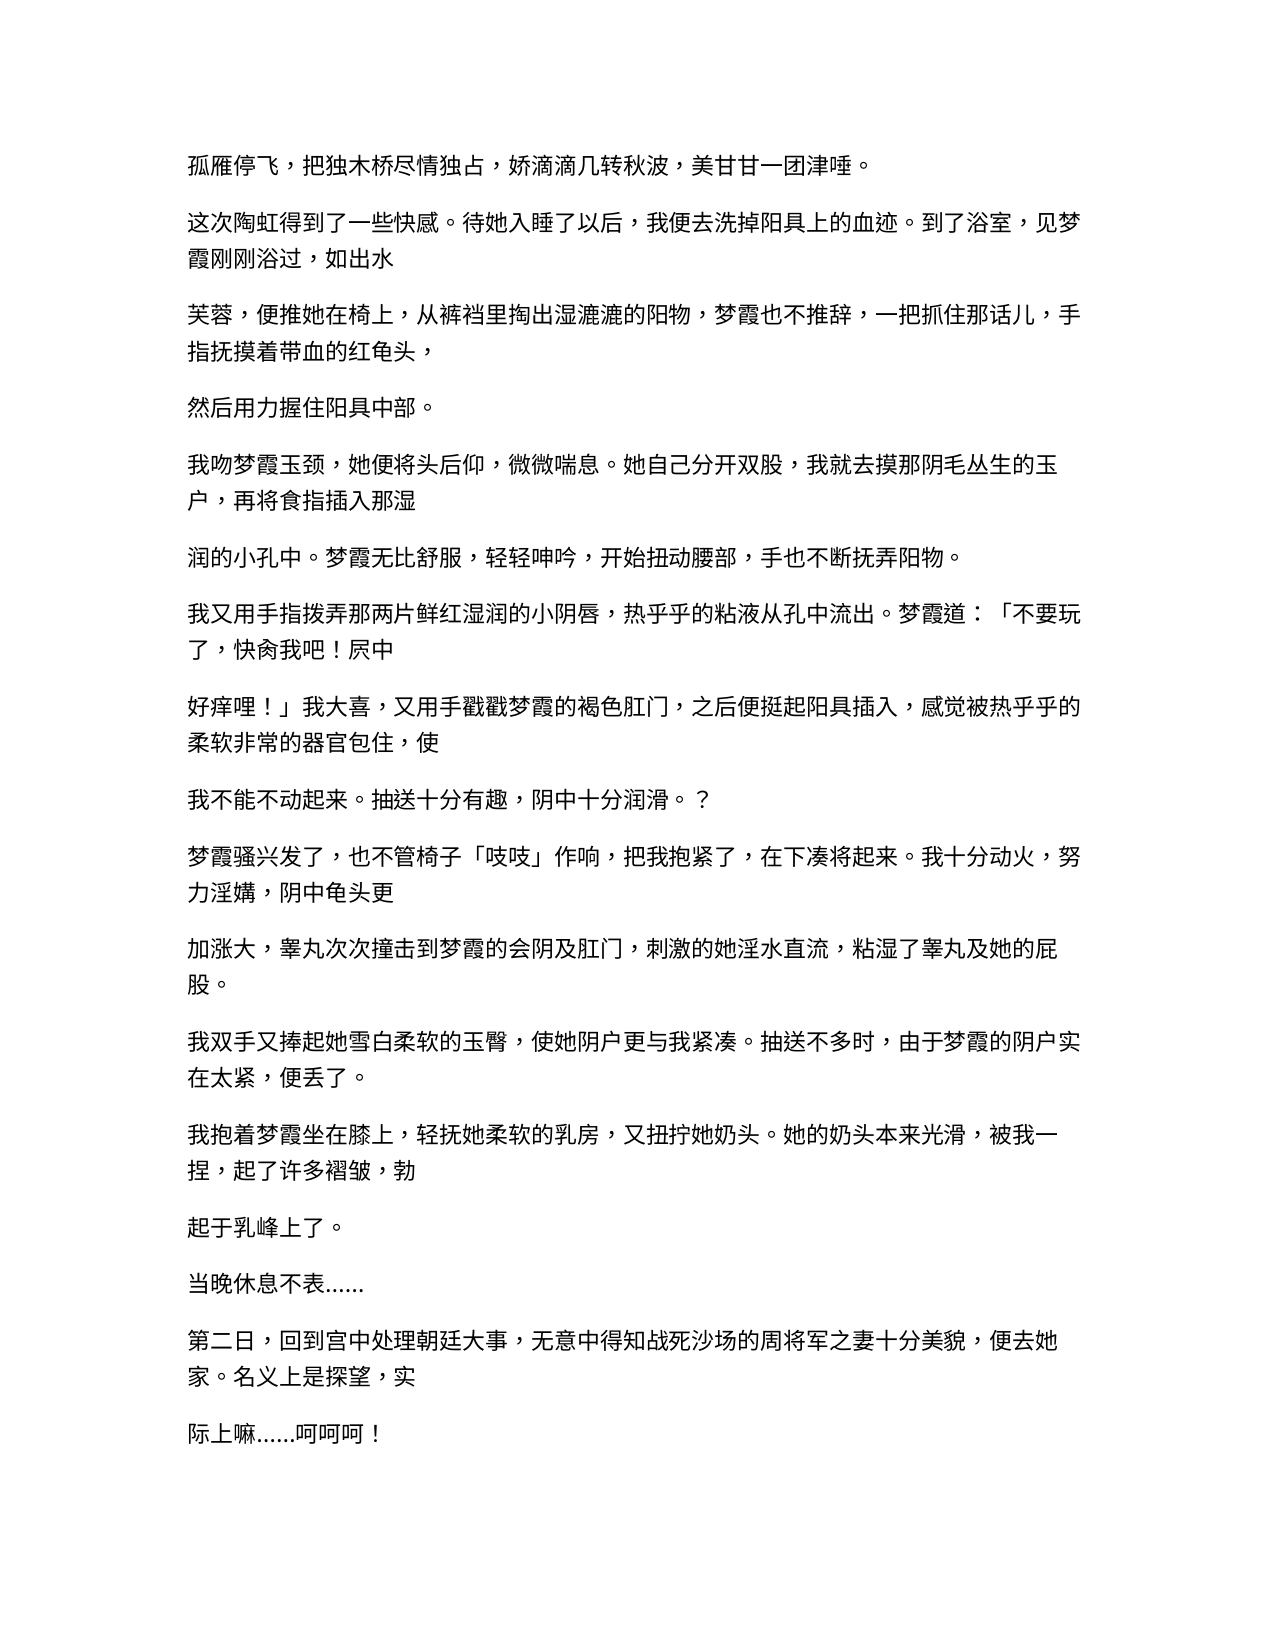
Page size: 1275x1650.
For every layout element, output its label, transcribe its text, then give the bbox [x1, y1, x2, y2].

text 孤雁停飞，把独木桥尽情独占，娇滴滴几转秋波，美甘甘一团津唾。 [187, 150, 1087, 181]
text 我抱着梦霞坐在膝上，轻抚她柔软的乳房，又扭拧她奶头。她的奶头本来光滑，被我一捏，起了许多褶皱，勃 [187, 1119, 1087, 1186]
text 我吻梦霞玉颈，她便将头后仰，微微喘息。她自己分开双股，我就去摸那阴毛丛生的玉户，再将食指插入那湿 [187, 449, 1087, 516]
text 然后用力握住阳具中部。 [187, 392, 1087, 423]
text 我双手又捧起她雪白柔软的玉臀，使她阴户更与我紧凑。抽送不多时，由于梦霞的阴户实在太紧，便丢了。 [187, 1026, 1087, 1093]
text 好痒哩！」我大喜，又用手戳戳梦霞的褐色肛门，之后便挺起阳具插入，感觉被热乎乎的柔软非常的器官包住，使 [187, 691, 1087, 758]
text 梦霞骚兴发了，也不管椅子「吱吱」作响，把我抱紧了，在下凑将起来。我十分动火，努力淫媾，阴中龟头更 [187, 841, 1087, 908]
text 我又用手指拨弄那两片鲜红湿润的小阴唇，热乎乎的粘液从孔中流出。梦霞道：「不要玩了，快肏我吧！屄中 [187, 598, 1087, 666]
text 第二日，回到宫中处理朝廷大事，无意中得知战死沙场的周将军之妻十分美貌，便去她家。名义上是探望，实 [187, 1325, 1087, 1392]
text 芙蓉，便推她在椅上，从裤裆里掏出湿漉漉的阳物，梦霞也不推辞，一把抓住那话儿，手指抚摸着带血的红龟头， [187, 299, 1087, 367]
text 加涨大，睾丸次次撞击到梦霞的会阴及肛门，刺激的她淫水直流，粘湿了睾丸及她的屁股。 [187, 933, 1087, 1001]
text 起于乳峰上了。 [187, 1211, 1087, 1243]
text 润的小孔中。梦霞无比舒服，轻轻呻吟，开始扭动腰部，手也不断抚弄阳物。 [187, 542, 1087, 573]
text 际上嘛……呵呵呵！ [187, 1418, 1087, 1449]
text 当晚休息不表…… [187, 1268, 1087, 1299]
text 这次陶虹得到了一些快感。待她入睡了以后，我便去洗掉阳具上的血迹。到了浴室，见梦霞刚刚浴过，如出水 [187, 207, 1087, 274]
text 我不能不动起来。抽送十分有趣，阴中十分润滑。？ [187, 784, 1087, 815]
